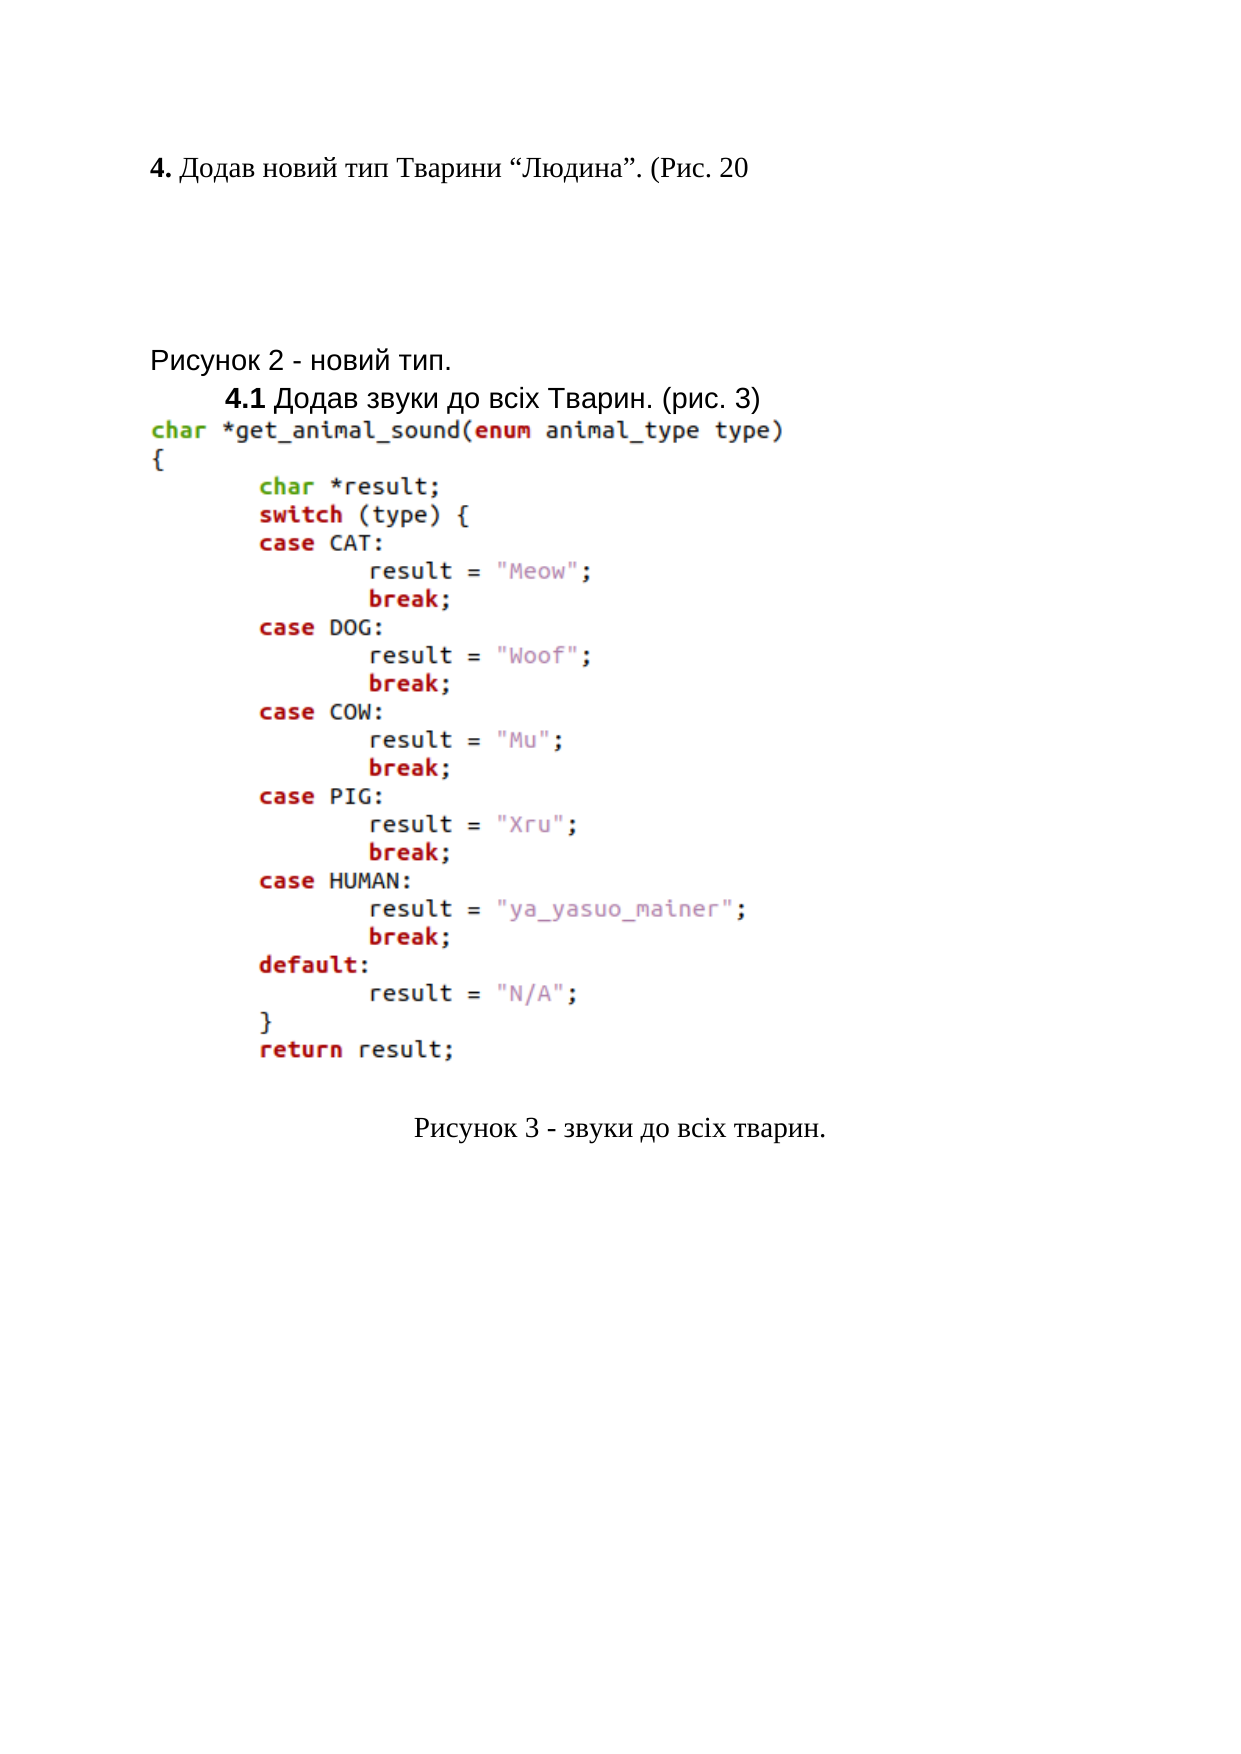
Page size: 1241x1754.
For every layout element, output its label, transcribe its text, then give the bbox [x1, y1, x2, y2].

text Рисунок 3 - звуки до всіх тварин. [150, 1111, 1090, 1174]
picture [150, 418, 788, 1067]
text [150, 150, 1090, 1106]
